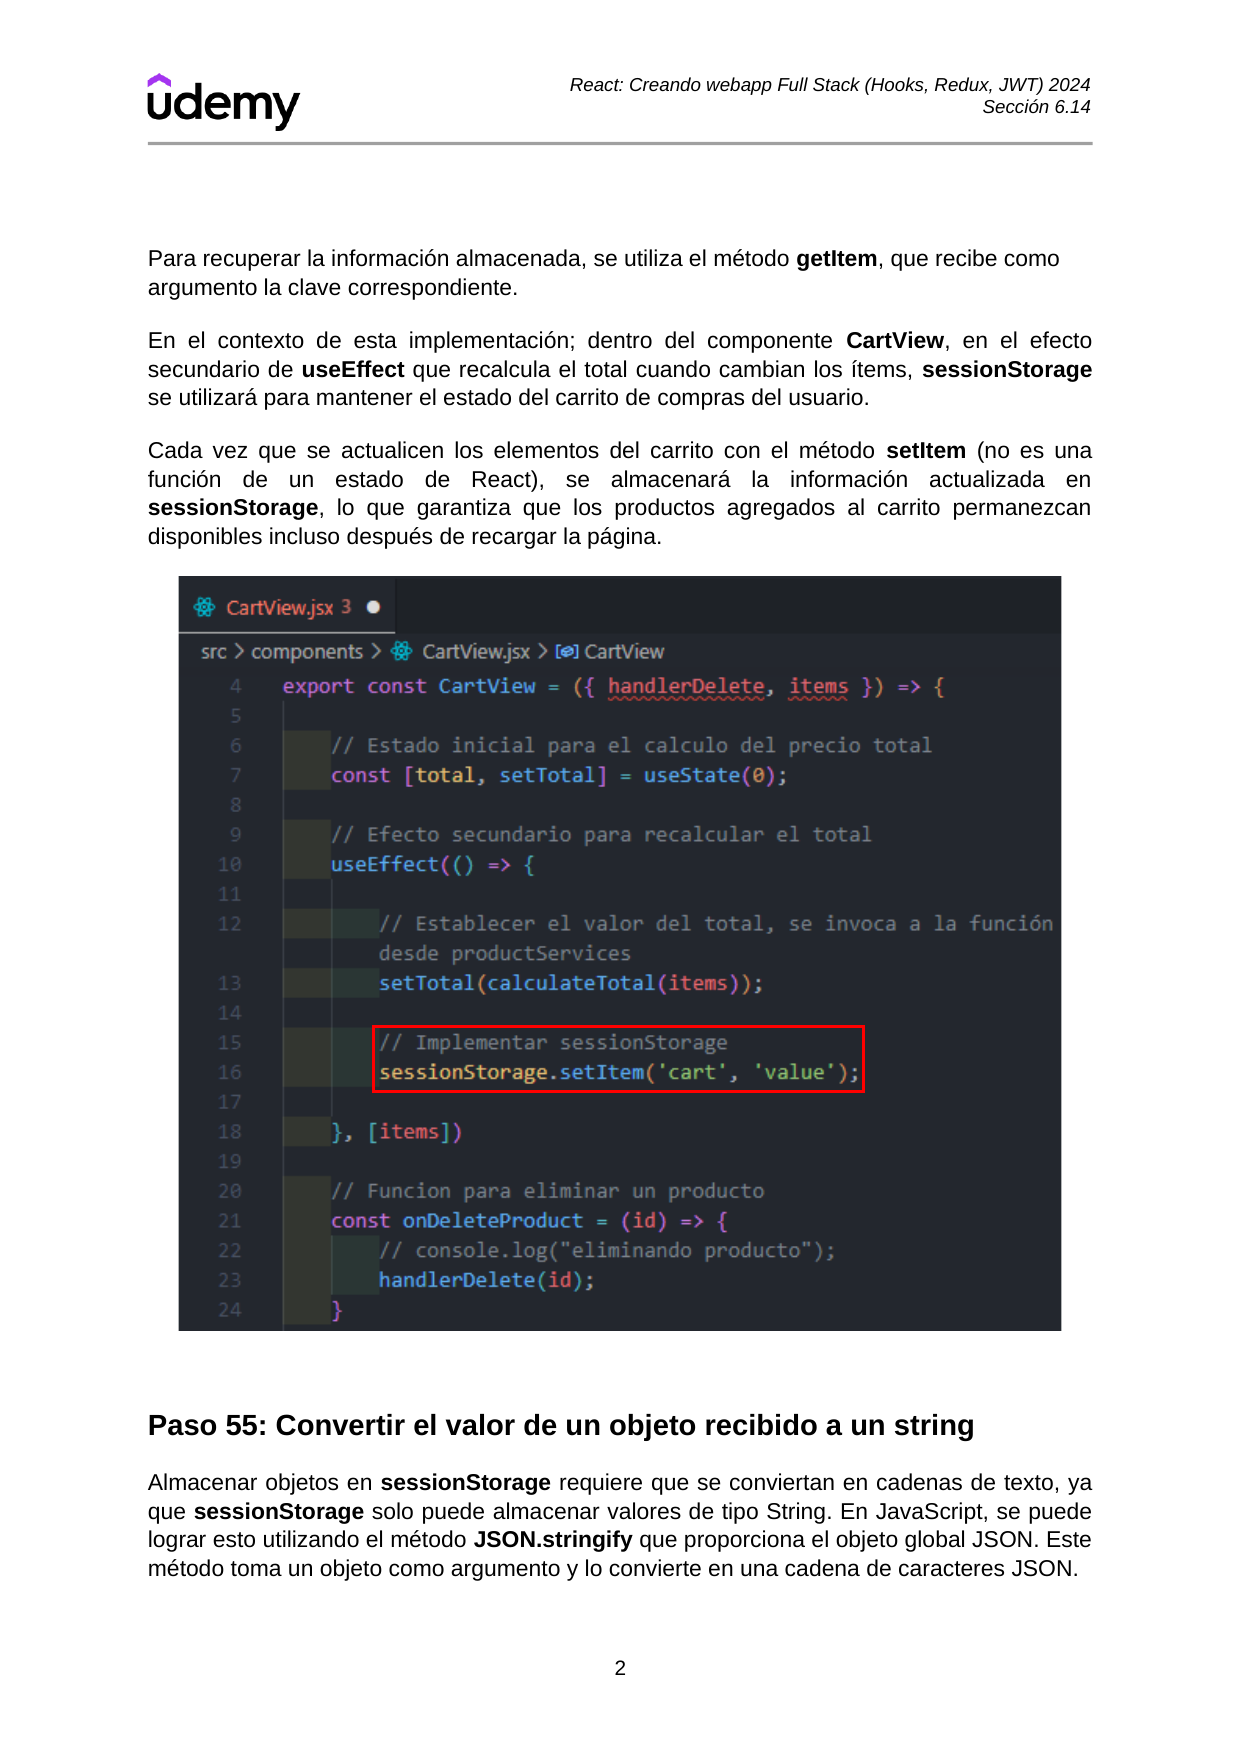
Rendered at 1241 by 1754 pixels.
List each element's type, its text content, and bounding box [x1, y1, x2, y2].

text Cada vez que se actualicen los elementos del carrito con el método setItem (no es una función de un estado de React), se almacenará la información actualizada en sessionStorage, lo que garantiza que los productos agregados al carrito permanezcan disponibles incluso después de recargar la página. [148, 437, 1092, 549]
text En el contexto de esta implementación; dentro del componente CartView, en el efecto secundario de useEffect que recalcula el total cuando cambian los ítems, sessionStorage se utilizará para mantener el estado del carrito de compras del usuario. [148, 327, 1092, 410]
picture [178, 576, 1062, 1331]
picture [147, 73, 301, 131]
text Almacenar objetos en sessionStorage requiere que se conviertan en cadenas de texto, ya que sessionStorage solo puede almacenar valores de tipo String. En JavaScript, se puede lograr esto utilizando el método JSON.stringify que proporciona el objeto global JSON. Este método toma un objeto como argumento y lo convierte en una cadena de caracteres JSON. [148, 1469, 1092, 1581]
text Paso 55: Convertir el valor de un objeto recibido a un string [148, 1408, 1092, 1442]
text Para recuperar la información almacenada, se utiliza el método getItem, que recibe como argumento la clave correspondiente. [148, 245, 1092, 300]
